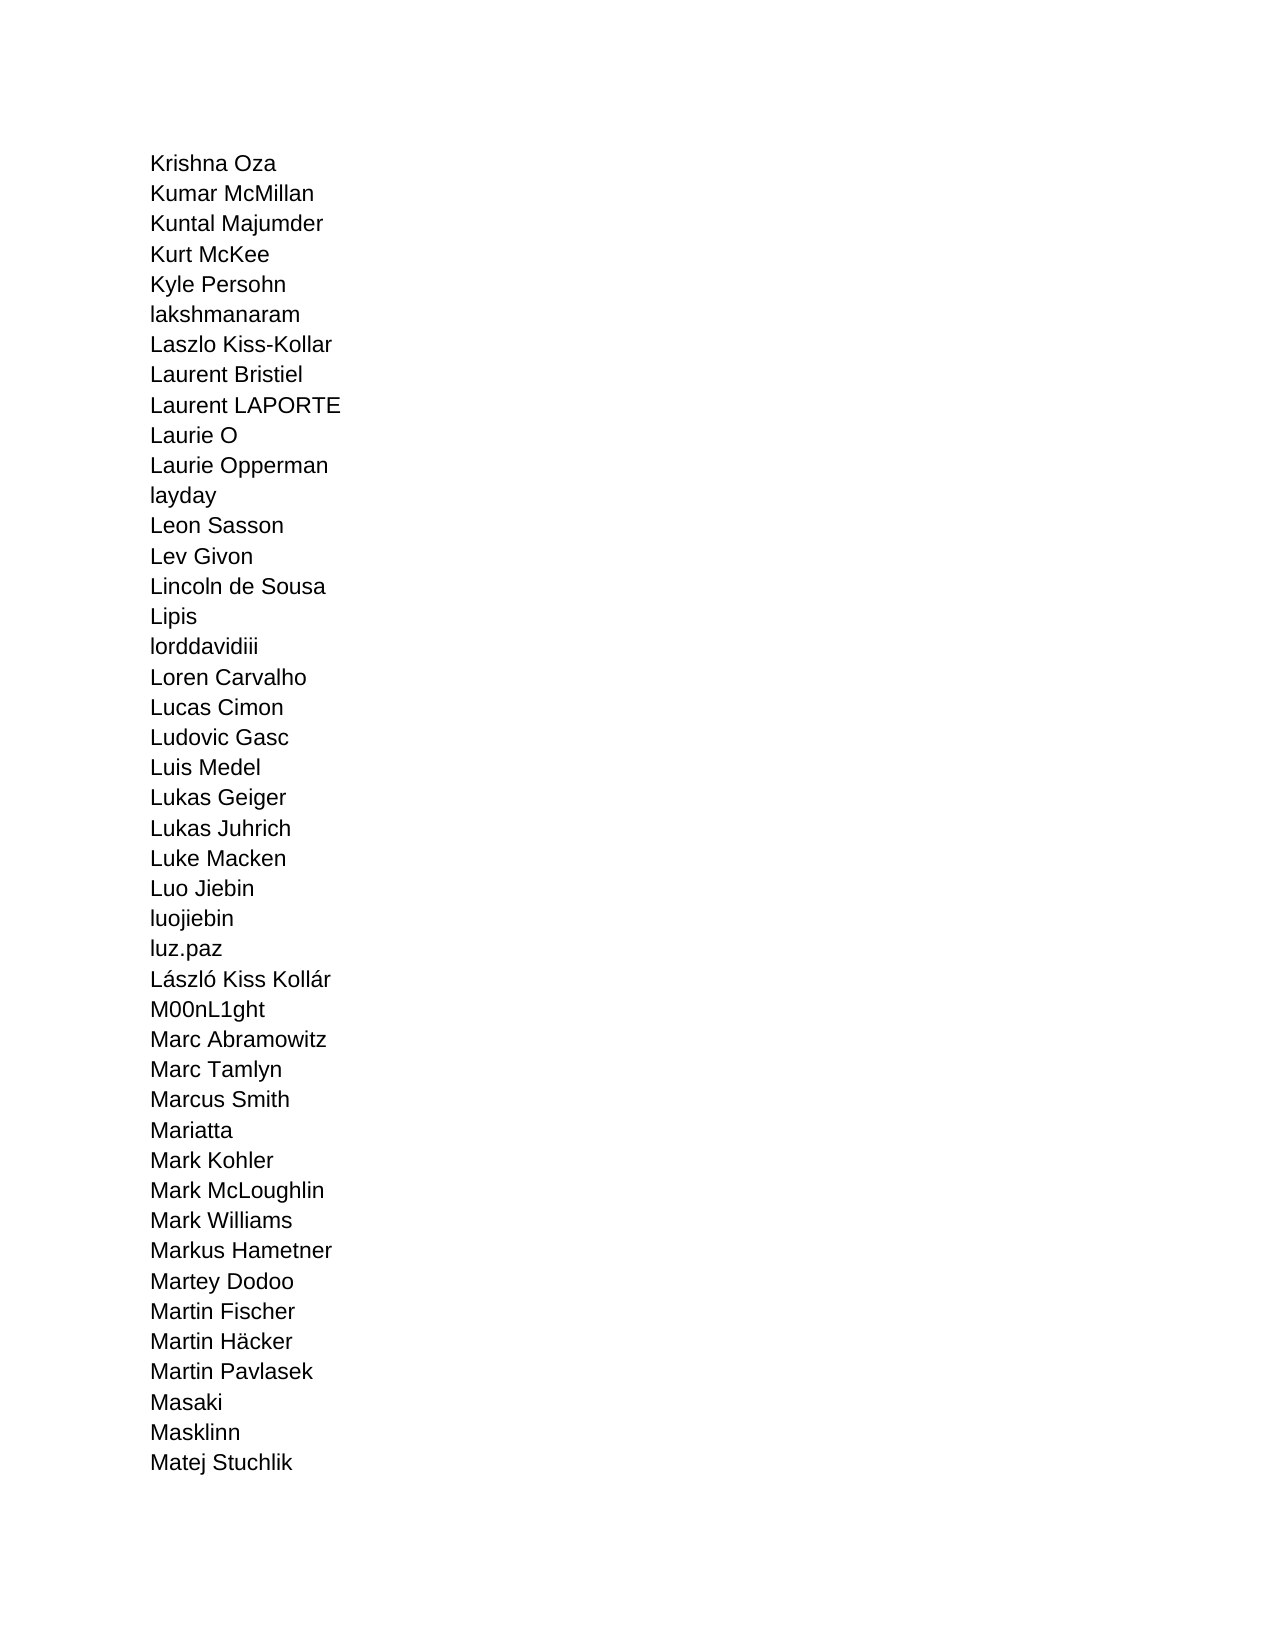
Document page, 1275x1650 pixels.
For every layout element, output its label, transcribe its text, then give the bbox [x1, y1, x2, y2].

text Lipis [150, 603, 1125, 629]
text lorddavidiii [150, 633, 1125, 660]
text Markus Hametner [150, 1237, 1125, 1264]
text Martin Fischer [150, 1298, 1125, 1324]
text Lukas Geiger [150, 784, 1125, 811]
text Mark Williams [150, 1207, 1125, 1234]
text Marc Tamlyn [150, 1056, 1125, 1083]
text Lukas Juhrich [150, 814, 1125, 841]
text luojiebin [150, 905, 1125, 932]
text Laurie O [150, 422, 1125, 448]
text Krishna Oza [150, 150, 1125, 176]
text Ludovic Gasc [150, 724, 1125, 750]
text Lucas Cimon [150, 694, 1125, 720]
text Kuntal Majumder [150, 210, 1125, 237]
text Laurie Opperman [150, 452, 1125, 478]
text Loren Carvalho [150, 663, 1125, 690]
text luz.paz [150, 935, 1125, 962]
text Mariatta [150, 1117, 1125, 1143]
text lakshmanaram [150, 301, 1125, 327]
text Luo Jiebin [150, 875, 1125, 901]
text Leon Sasson [150, 512, 1125, 539]
text Laurent Bristiel [150, 361, 1125, 388]
text Laszlo Kiss-Kollar [150, 331, 1125, 358]
text Lincoln de Sousa [150, 573, 1125, 599]
text Marc Abramowitz [150, 1026, 1125, 1052]
text Laurent LAPORTE [150, 392, 1125, 418]
text Martin Pavlasek [150, 1358, 1125, 1385]
text Kumar McMillan [150, 180, 1125, 207]
text M00nL1ght [150, 996, 1125, 1022]
text Martin Häcker [150, 1328, 1125, 1354]
text Marcus Smith [150, 1086, 1125, 1113]
text Matej Stuchlik [150, 1449, 1125, 1475]
text Luke Macken [150, 845, 1125, 871]
text Mark Kohler [150, 1147, 1125, 1173]
text Masaki [150, 1388, 1125, 1415]
text László Kiss Kollár [150, 966, 1125, 992]
text Martey Dodoo [150, 1268, 1125, 1294]
text Luis Medel [150, 754, 1125, 781]
text Kurt McKee [150, 241, 1125, 267]
text layday [150, 482, 1125, 509]
text Masklinn [150, 1419, 1125, 1445]
text Lev Givon [150, 543, 1125, 569]
text Kyle Persohn [150, 271, 1125, 297]
text Mark McLoughlin [150, 1177, 1125, 1203]
